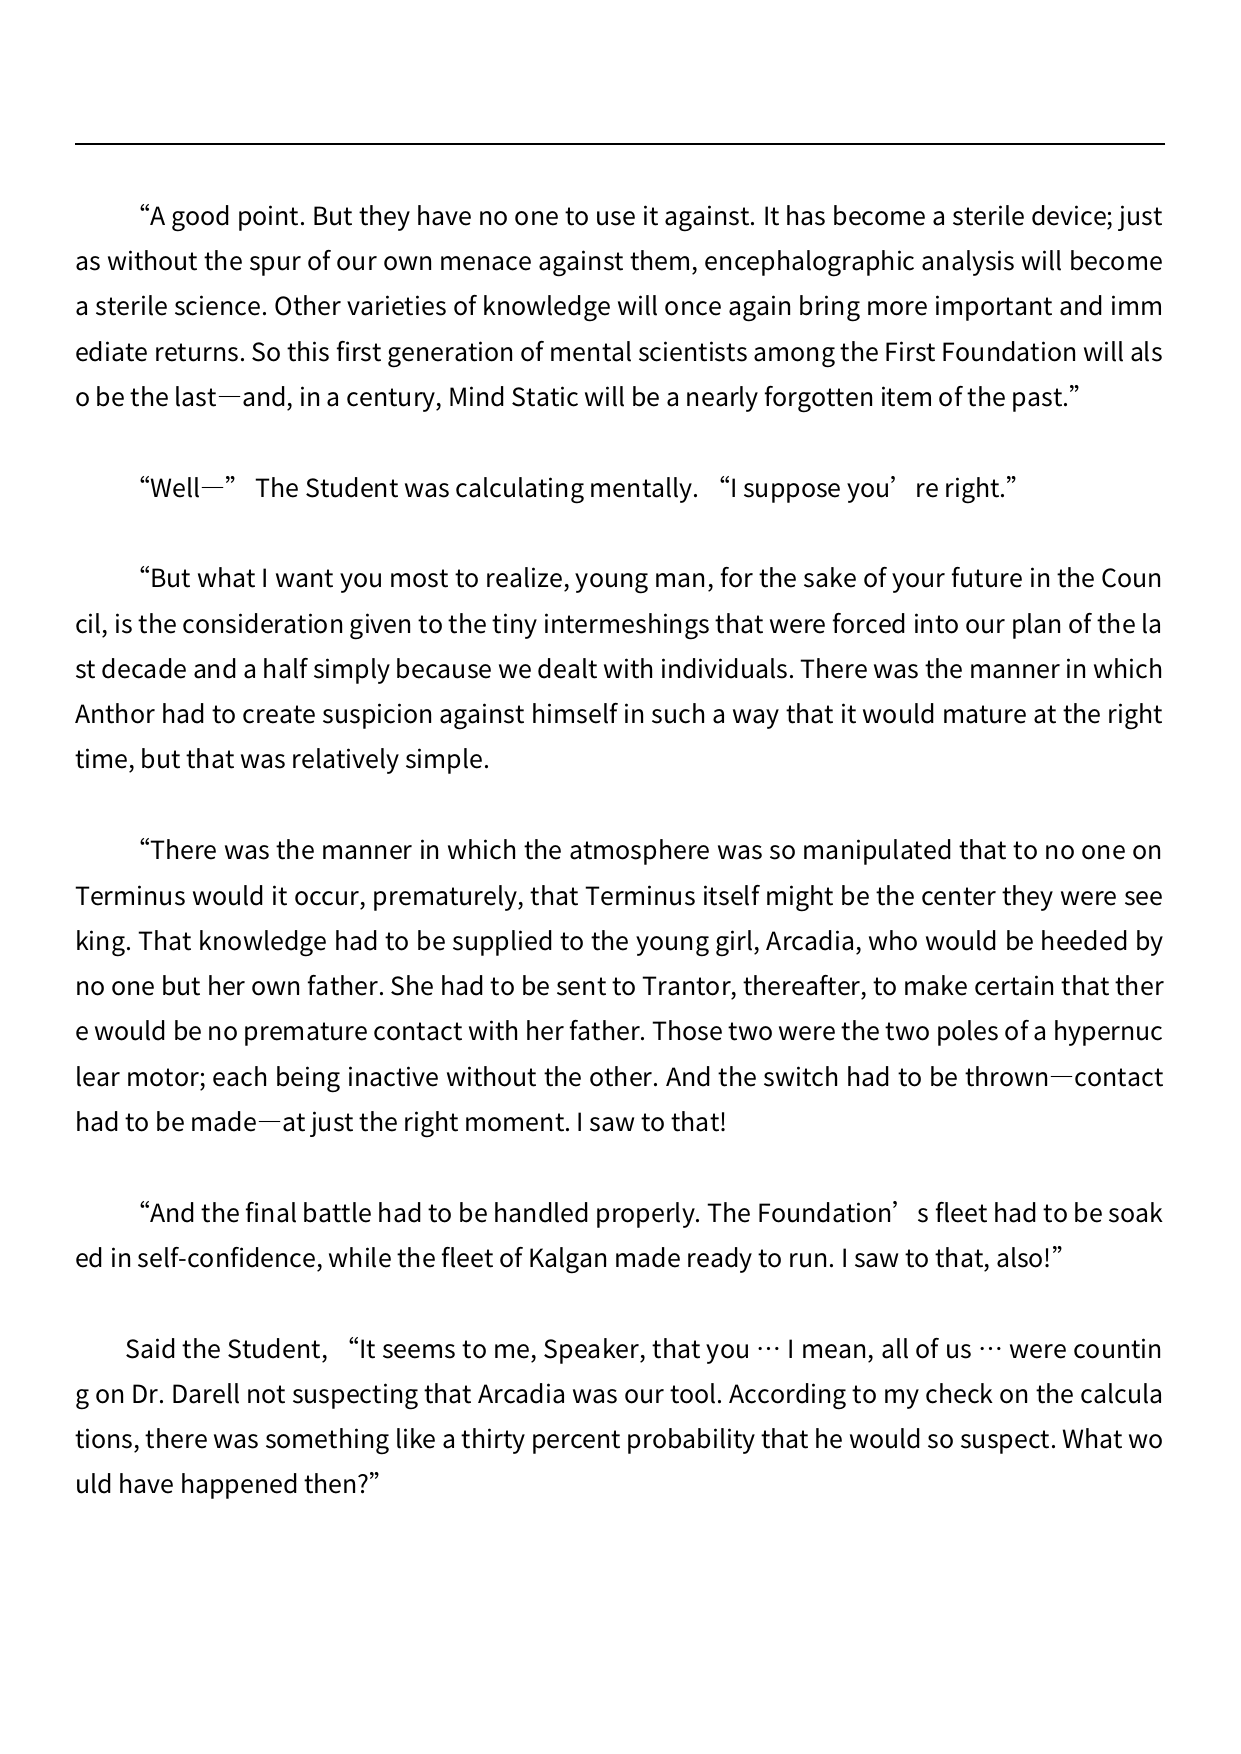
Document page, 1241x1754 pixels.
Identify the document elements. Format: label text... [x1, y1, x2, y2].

text “But what I want you most to realize, young man, for the sake of your future in the Council, is the consideration given to the tiny intermeshings that were forced into our plan of the last decade and a half simply because we dealt with individuals. There was the manner in which Anthor had to create suspicion against himself in such a way that it would mature at the right time, but that was relatively simple. [75, 554, 1165, 781]
text Said the Student, “It seems to me, Speaker, that you … I mean, all of us … were counting on Dr. Darell not suspecting that Arcadia was our tool. According to my check on the calculations, there was something like a thirty percent probability that he would so suspect. What would have happened then?” [75, 1324, 1165, 1506]
text “Well—” The Student was calculating mentally. “I suppose you’re right.” [75, 464, 1165, 509]
text “A good point. But they have no one to use it against. It has become a sterile device; just as without the spur of our own menace against them, encephalographic analysis will become a sterile science. Other varieties of knowledge will once again bring more important and immediate returns. So this first generation of mental scientists among the First Foundation will also be the last—and, in a century, Mind Static will be a nearly forgotten item of the past.” [75, 192, 1165, 418]
text “And the final battle had to be handled properly. The Foundation’s fleet had to be soaked in self-confidence, while the fleet of Kalgan made ready to run. I saw to that, also!” [75, 1189, 1165, 1279]
text “There was the manner in which the atmosphere was so manipulated that to no one on Terminus would it occur, prematurely, that Terminus itself might be the center they were seeking. That knowledge had to be supplied to the young girl, Arcadia, who would be heeded by no one but her own father. She had to be sent to Trantor, thereafter, to make certain that there would be no premature contact with her father. Those two were the two poles of a hypernuclear motor; each being inactive without the other. And the switch had to be thrown—contact had to be made—at just the right moment. I saw to that! [75, 826, 1165, 1143]
